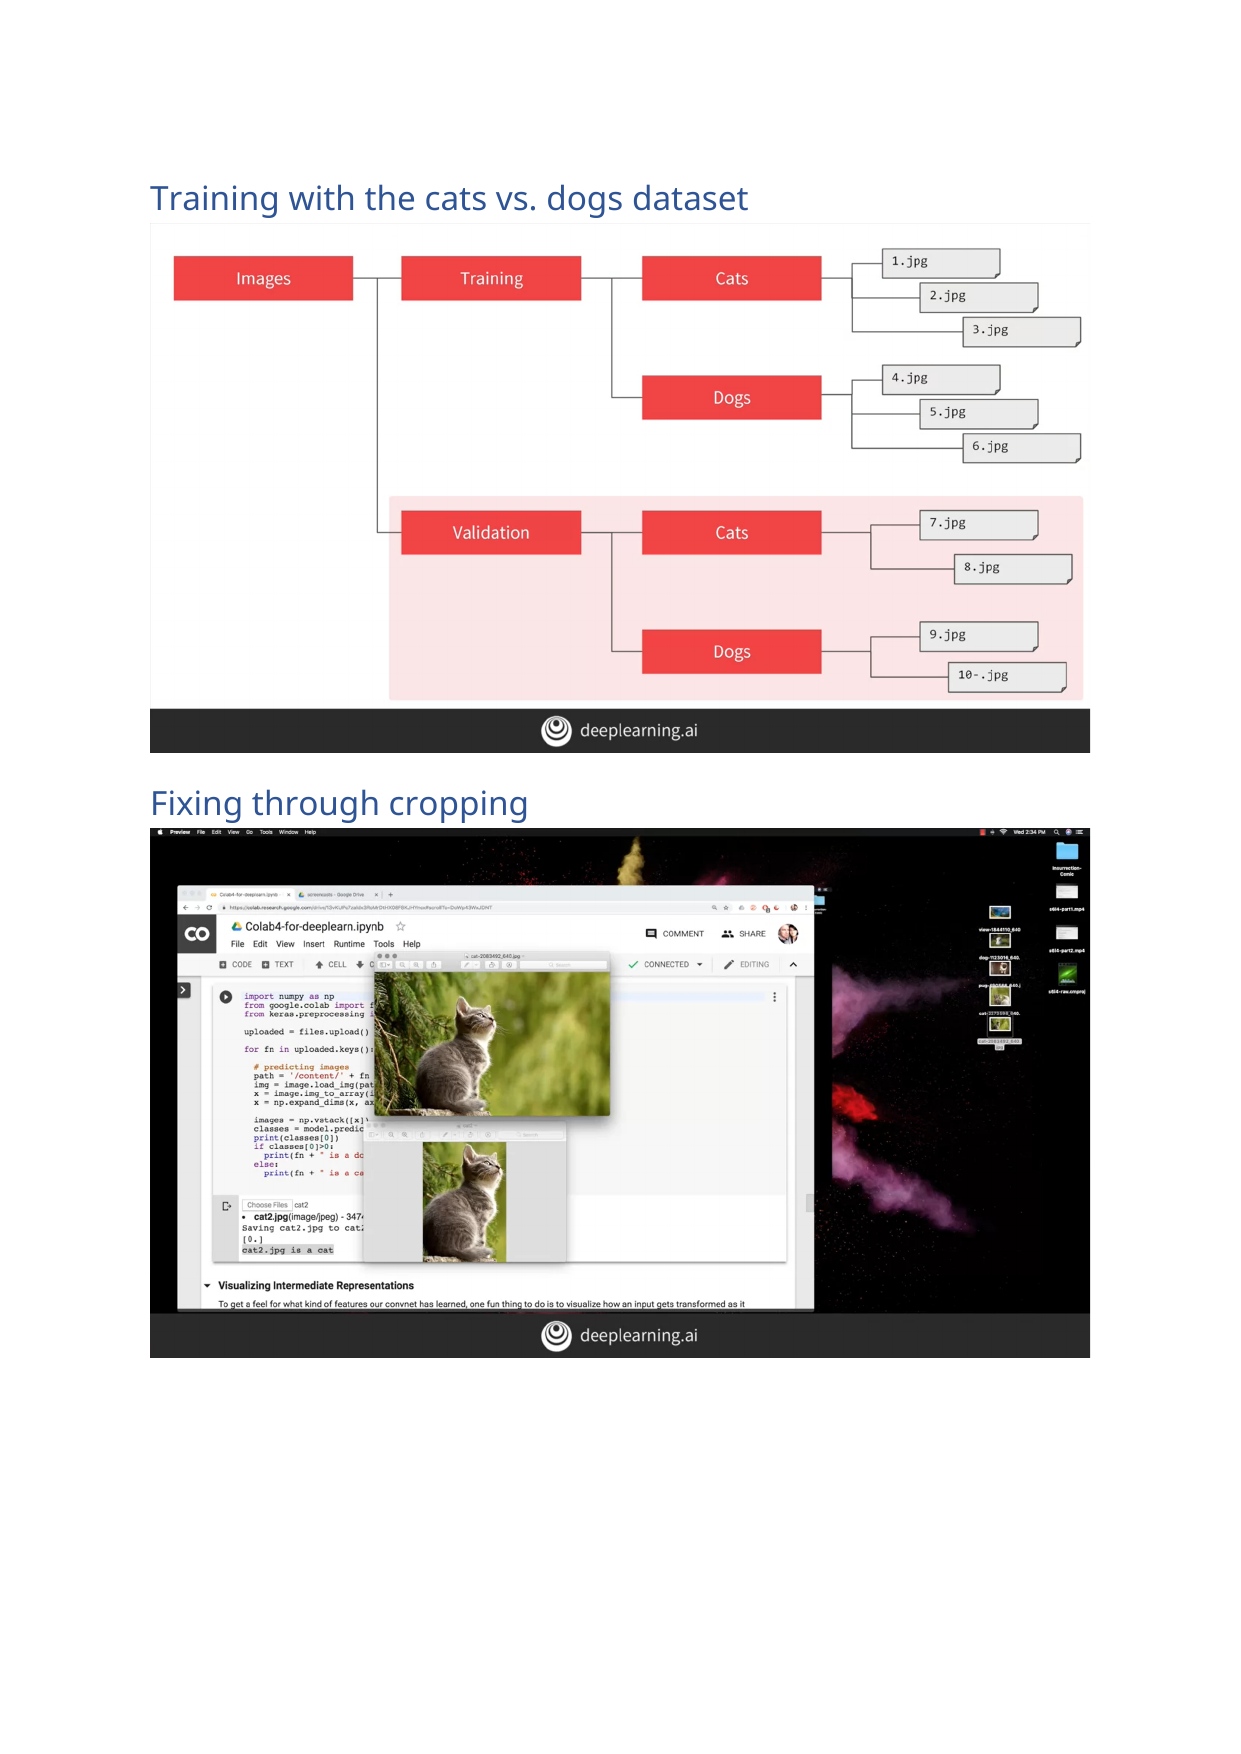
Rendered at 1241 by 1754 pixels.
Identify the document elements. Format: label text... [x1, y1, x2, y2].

subtitle Fixing through cropping [150, 780, 1090, 825]
picture [150, 223, 1091, 753]
subtitle Training with the cats vs. dogs dataset [150, 175, 1090, 220]
picture [150, 828, 1091, 1358]
